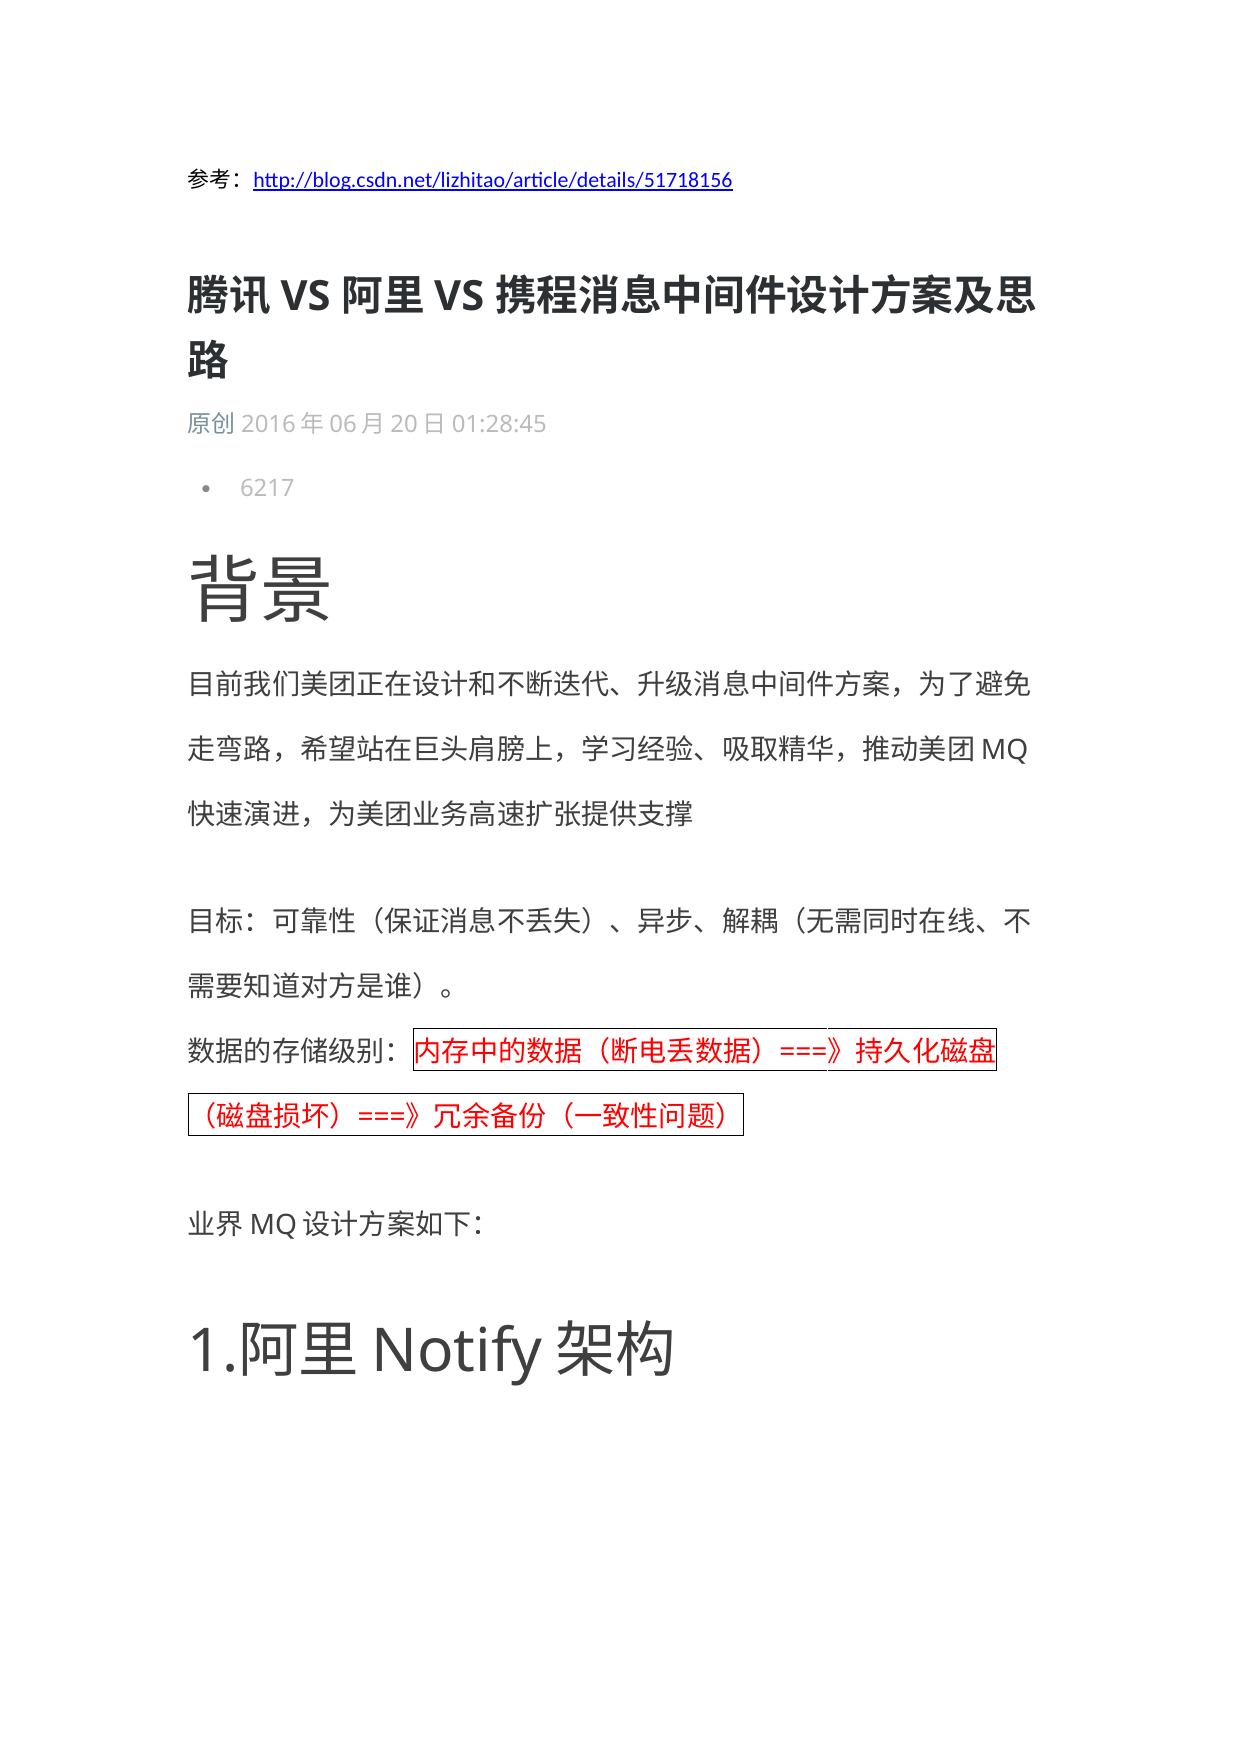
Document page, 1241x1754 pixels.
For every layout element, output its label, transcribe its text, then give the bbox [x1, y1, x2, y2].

text 原创 2016年06月20日 01:28:45 [187, 389, 1053, 454]
text 参考：http://blog.csdn.net/lizhitao/article/details/51718156 [187, 162, 1053, 194]
text 目前我们美团正在设计和不断迭代、升级消息中间件方案，为了避免走弯路，希望站在巨头肩膀上，学习经验、吸取精华，推动美团MQ快速演进，为美团业务高速扩张提供支撑 [187, 649, 1053, 844]
text 目标：可靠性（保证消息不丢失）、异步、解耦（无需同时在线、不需要知道对方是谁）。 数据的存储级别：内存中的数据（断电丢数据）===》持久化磁盘（磁盘损坏）===》冗余备份（一致性问题） [187, 887, 1053, 1147]
text 业界MQ设计方案如下： [187, 1189, 1053, 1254]
text 1.阿里Notify架构 [187, 1297, 1053, 1394]
text 腾讯 VS 阿里 VS 携程消息中间件设计方案及思路 [187, 259, 1053, 389]
list 6217 [202, 454, 1053, 519]
text 背景 [187, 519, 1053, 649]
